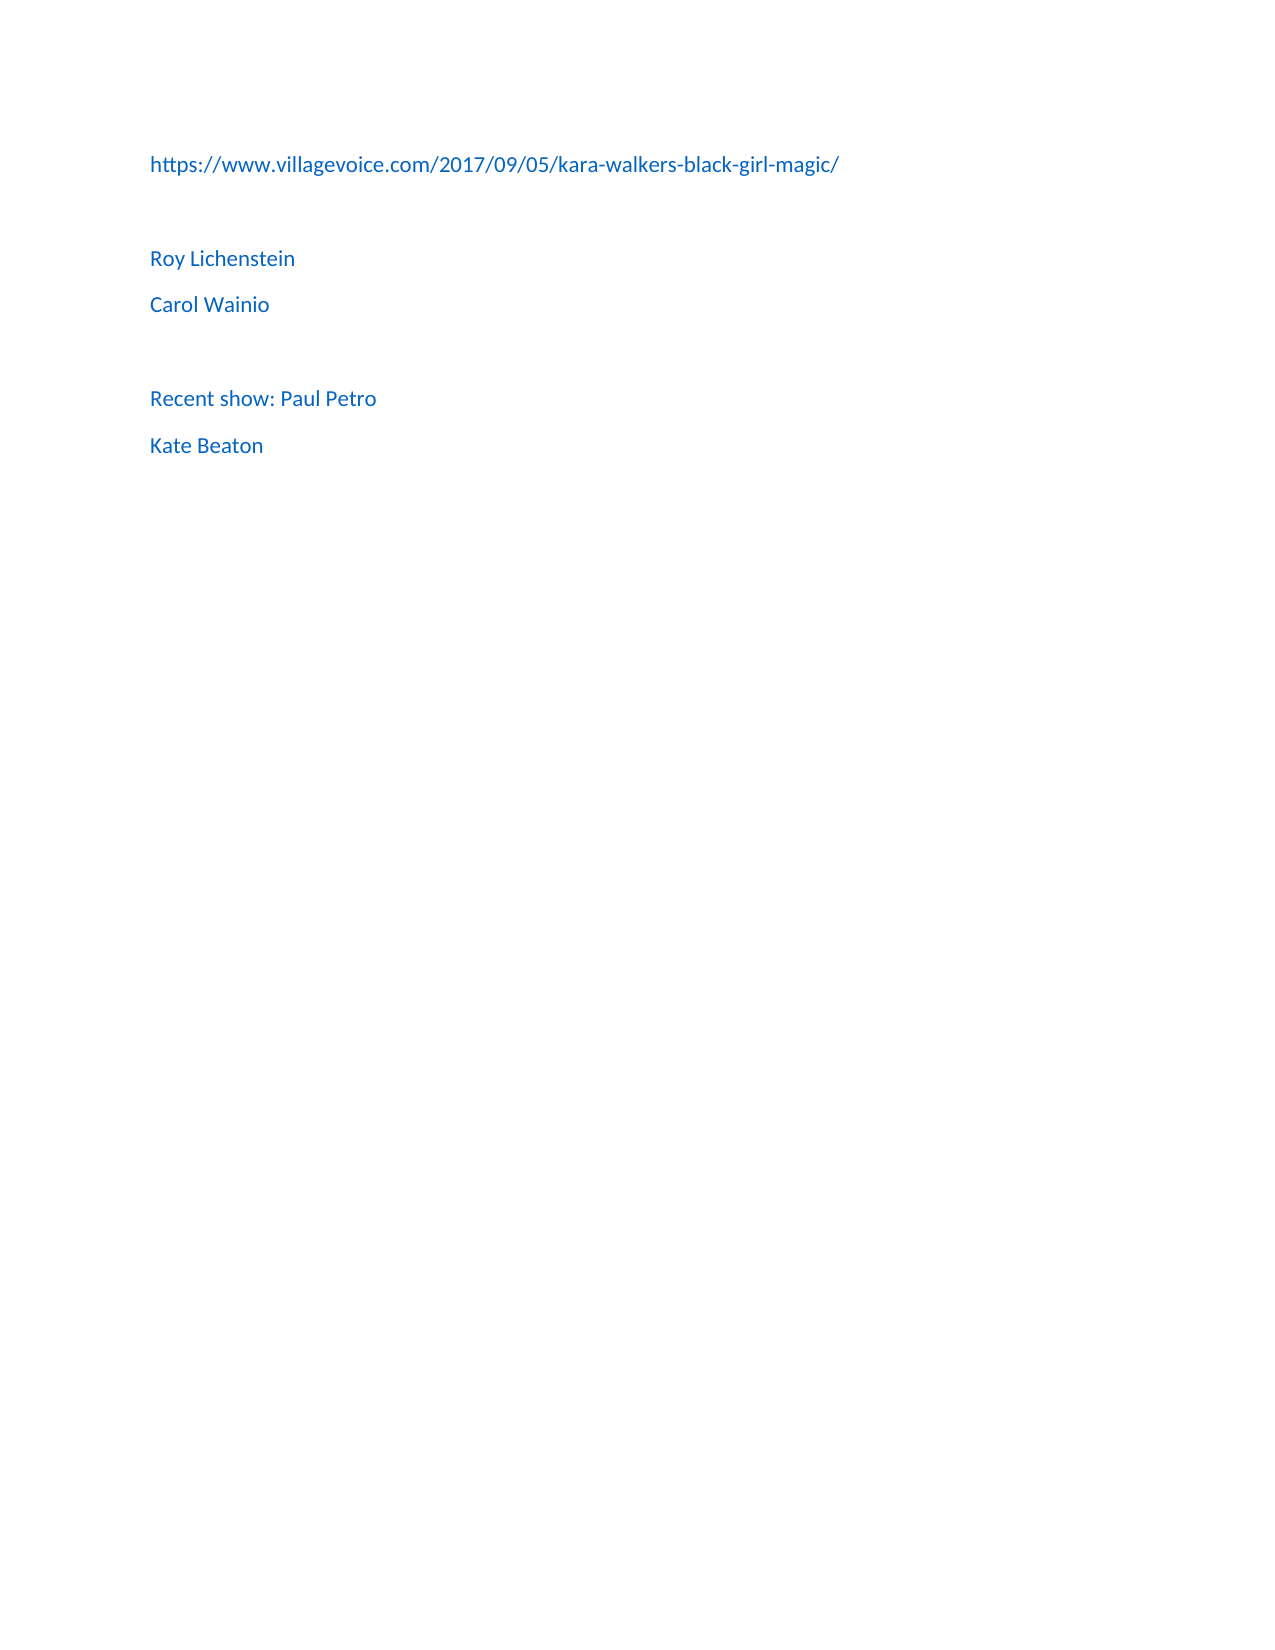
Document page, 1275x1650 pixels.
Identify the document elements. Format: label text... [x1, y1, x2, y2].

text Kate Beaton [150, 431, 1125, 459]
text Carol Wainio [150, 291, 1125, 319]
text Roy Lichenstein [150, 244, 1125, 272]
text Recent show: Paul Petro [150, 384, 1125, 412]
text https://www.villagevoice.com/2017/09/05/kara-walkers-black-girl-magic/ [150, 150, 1125, 178]
